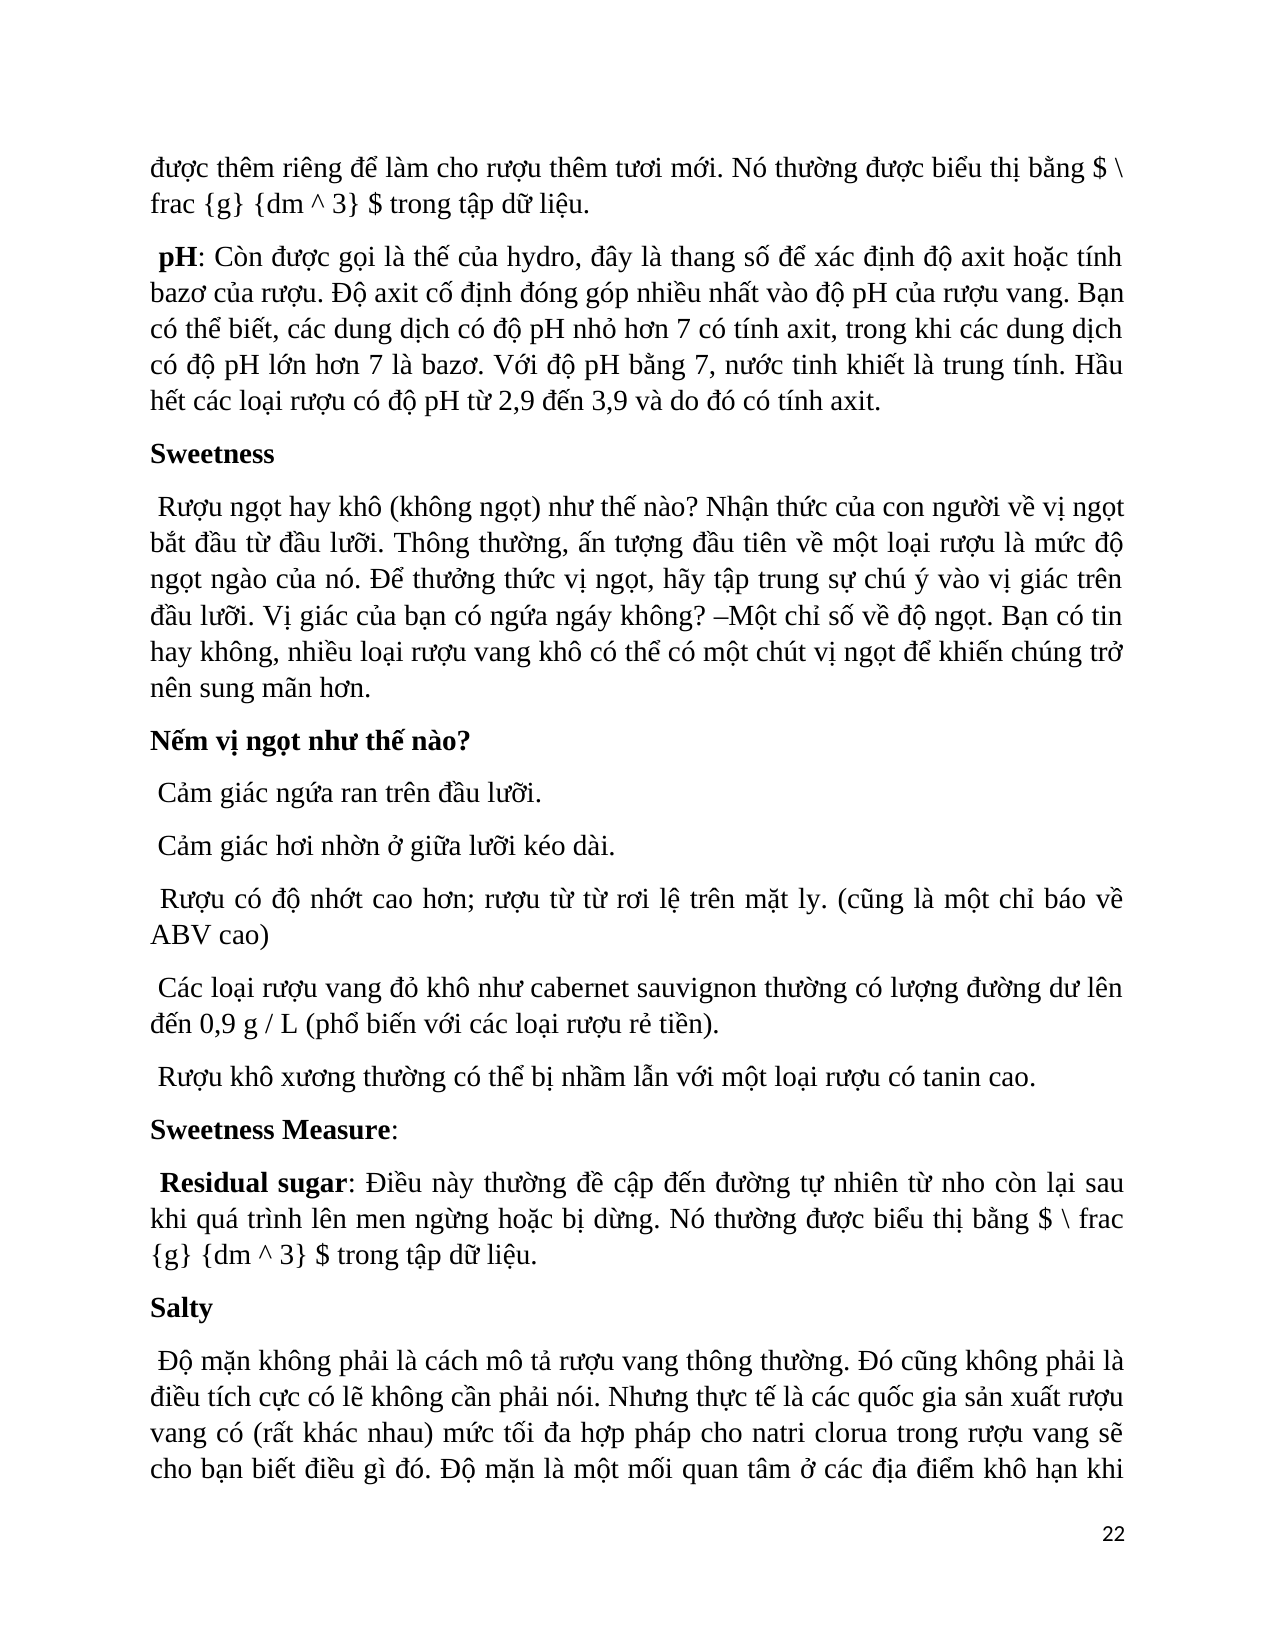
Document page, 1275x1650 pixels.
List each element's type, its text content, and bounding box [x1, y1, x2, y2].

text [150, 150, 1125, 220]
text Nếm vị ngọt như thế nào? [150, 723, 1125, 756]
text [150, 1343, 1125, 1484]
text Salty [150, 1290, 1125, 1323]
text Các loại rượu vang đỏ khô như cabernet sauvignon thường có lượng đường dư lên đến 0,9 g / L (phổ biến với các loại rượu rẻ tiền). [150, 970, 1125, 1040]
text Cảm giác hơi nhờn ở giữa lưỡi kéo dài. [150, 828, 1125, 862]
text Sweetness [150, 436, 1125, 470]
text pH: Còn được gọi là thế của hydro, đây là thang số để xác định độ axit hoặc tính bazơ của rượu. Độ axit cố định đóng góp nhiều nhất vào độ pH của rượu vang. Bạn có thể biết, các dung dịch có độ pH nhỏ hơn 7 có tính axit, trong khi các dung dịch có độ pH lớn hơn 7 là bazơ. Với độ pH bằng 7, nước tinh khiết là trung tính. Hầu hết các loại rượu có độ pH từ 2,9 đến 3,9 và do đó có tính axit. [150, 239, 1125, 417]
text Rượu có độ nhớt cao hơn; rượu từ từ rơi lệ trên mặt ly. (cũng là một chỉ báo về ABV cao) [150, 881, 1125, 951]
text Sweetness Measure: [150, 1112, 1125, 1145]
text Cảm giác ngứa ran trên đầu lưỡi. [150, 776, 1125, 809]
text Residual sugar: Điều này thường đề cập đến đường tự nhiên từ nho còn lại sau khi quá trình lên men ngừng hoặc bị dừng. Nó thường được biểu thị bằng $ \ frac {g} {dm ^ 3} $ trong tập dữ liệu. [150, 1165, 1125, 1271]
text Rượu khô xương thường có thể bị nhầm lẫn với một loại rượu có tanin cao. [150, 1059, 1125, 1093]
text Rượu ngọt hay khô (không ngọt) như thế nào? Nhận thức của con người về vị ngọt bắt đầu từ đầu lưỡi. Thông thường, ấn tượng đầu tiên về một loại rượu là mức độ ngọt ngào của nó. Để thưởng thức vị ngọt, hãy tập trung sự chú ý vào vị giác trên đầu lưỡi. Vị giác của bạn có ngứa ngáy không? –Một chỉ số về độ ngọt. Bạn có tin hay không, nhiều loại rượu vang khô có thể có một chút vị ngọt để khiến chúng trở nên sung mãn hơn. [150, 489, 1125, 703]
